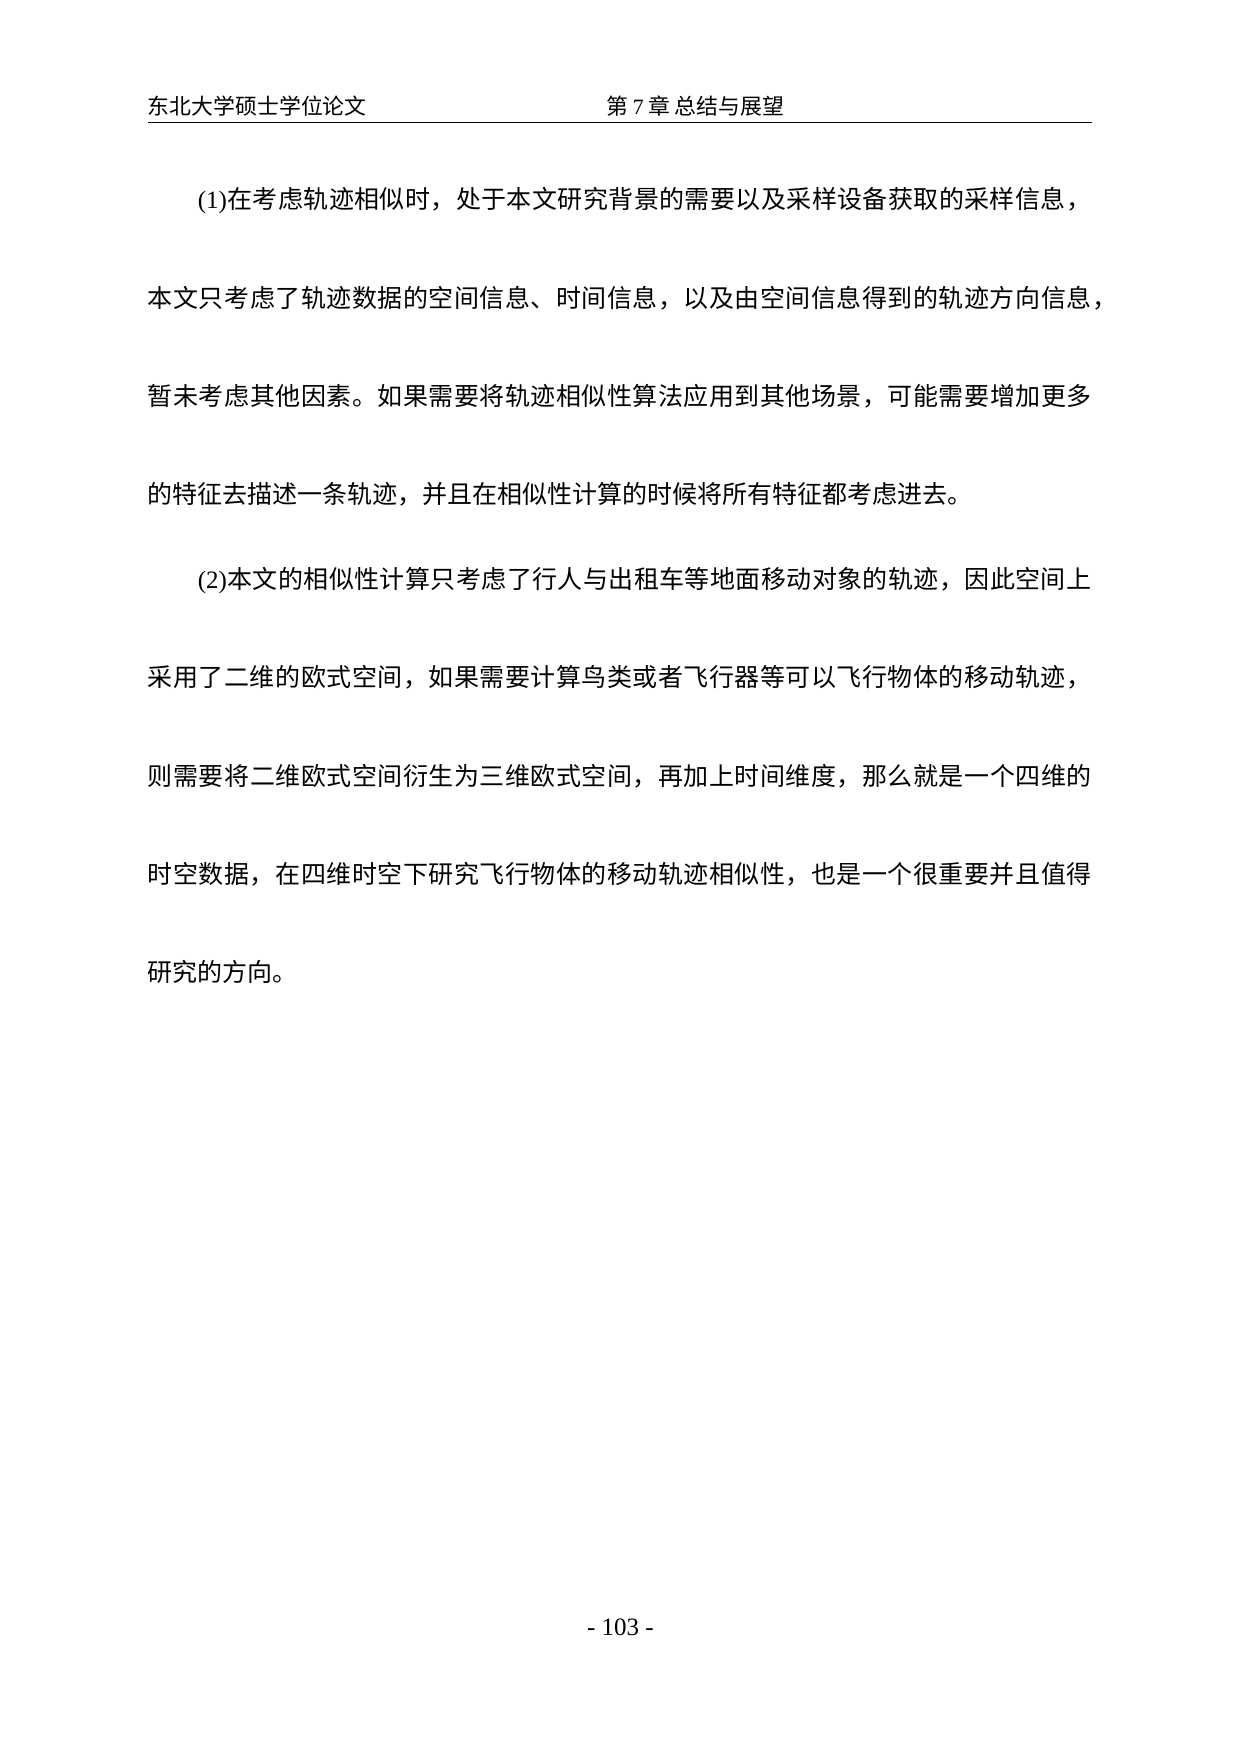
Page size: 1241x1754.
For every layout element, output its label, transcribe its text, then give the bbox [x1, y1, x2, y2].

text (1)在考虑轨迹相似时，处于本文研究背景的需要以及采样设备获取的采样信息，本文只考虑了轨迹数据的空间信息、时间信息，以及由空间信息得到的轨迹方向信息，暂未考虑其他因素。如果需要将轨迹相似性算法应用到其他场景，可能需要增加更多的特征去描述一条轨迹，并且在相似性计算的时候将所有特征都考虑进去。 [148, 164, 1092, 527]
text (2)本文的相似性计算只考虑了行人与出租车等地面移动对象的轨迹，因此空间上采用了二维的欧式空间，如果需要计算鸟类或者飞行器等可以飞行物体的移动轨迹，则需要将二维欧式空间衍生为三维欧式空间，再加上时间维度，那么就是一个四维的时空数据，在四维时空下研究飞行物体的移动轨迹相似性，也是一个很重要并且值得研究的方向。 [148, 543, 1092, 1005]
